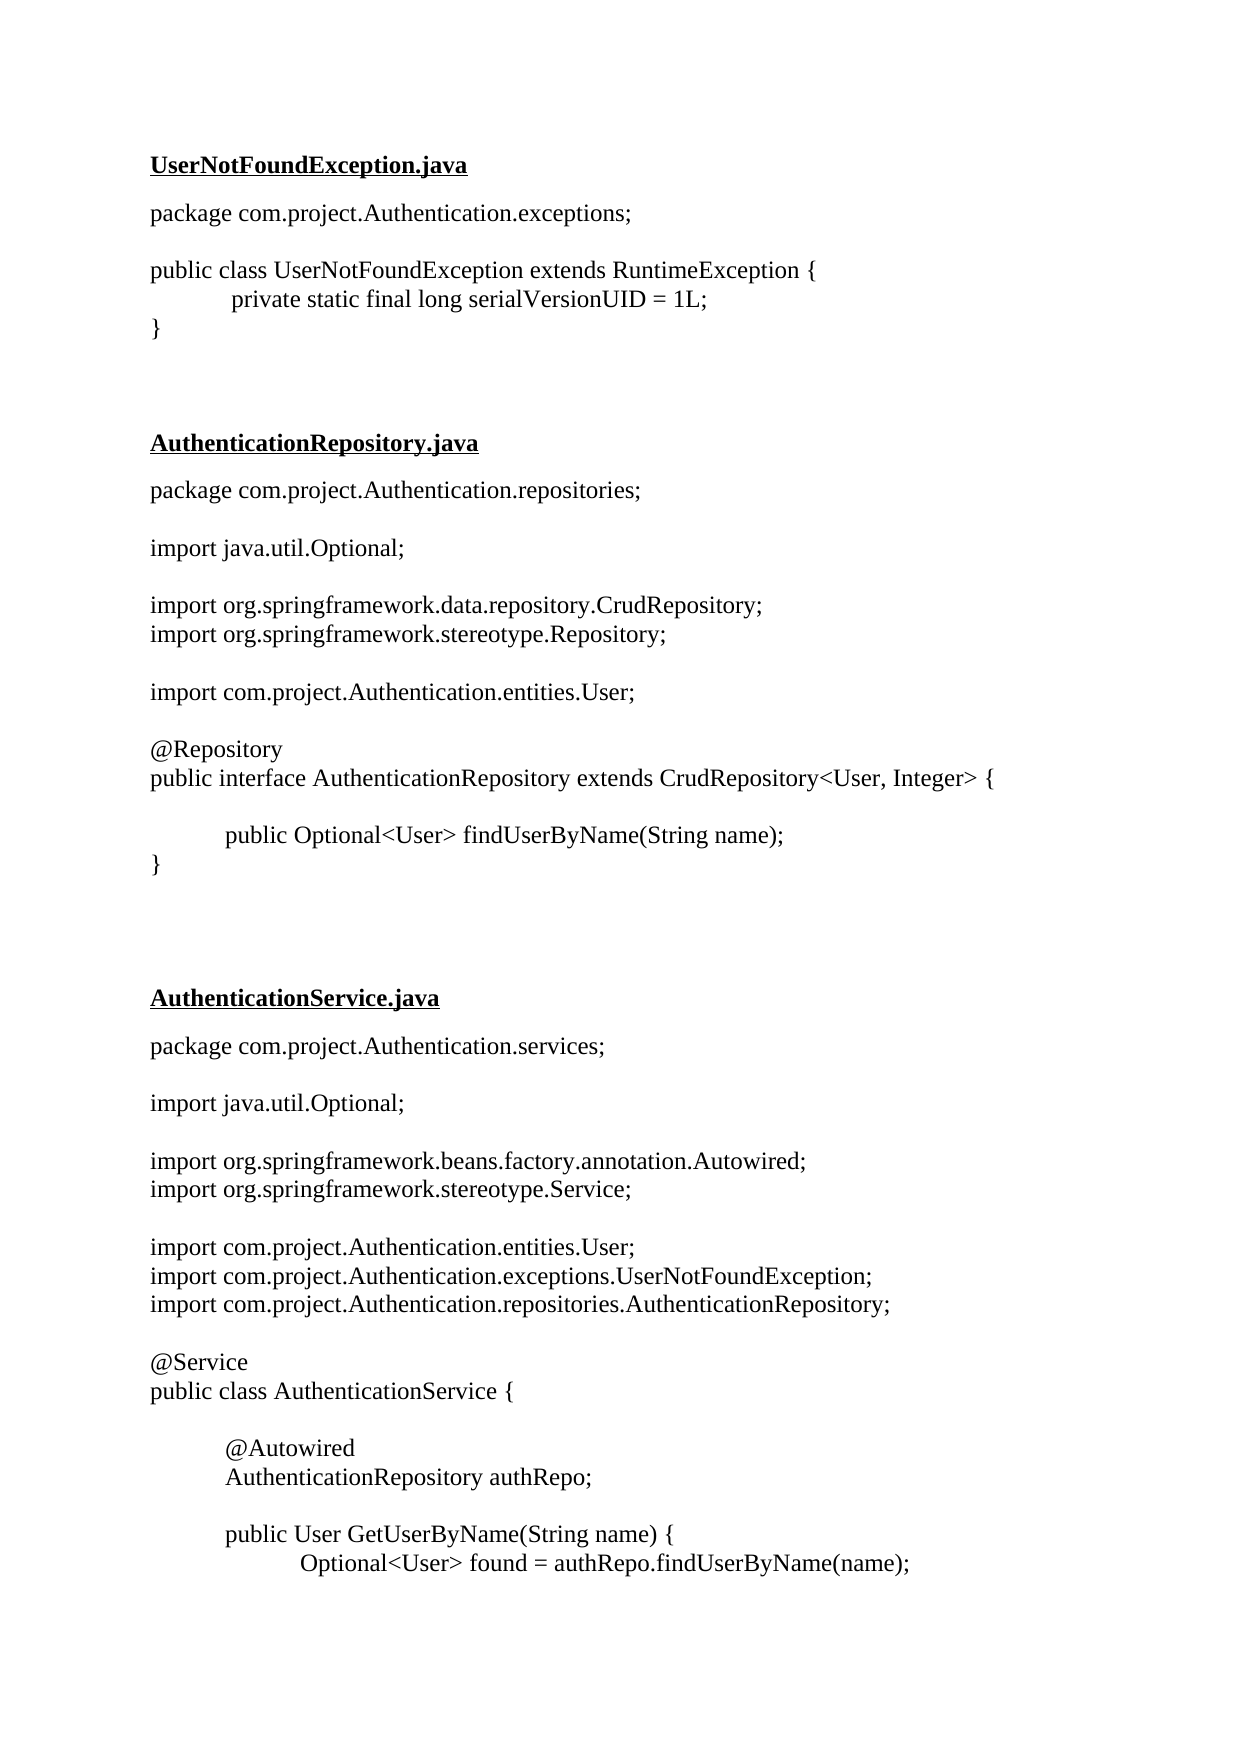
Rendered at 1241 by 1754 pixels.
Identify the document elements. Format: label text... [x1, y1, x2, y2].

text } [150, 313, 1090, 341]
text import java.util.Optional; [150, 1088, 1090, 1117]
text import org.springframework.beans.factory.annotation.Autowired; [150, 1146, 1090, 1174]
text public class AuthenticationService { [150, 1376, 1090, 1404]
text package com.project.Authentication.repositories; [150, 475, 1090, 504]
text public Optional<User> findUserByName(String name); [150, 820, 1090, 849]
text AuthenticationRepository authRepo; [150, 1462, 1090, 1491]
text public interface AuthenticationRepository extends CrudRepository<User, Integer> { [150, 763, 1090, 792]
text package com.project.Authentication.exceptions; [150, 198, 1090, 226]
text AuthenticationService.java [150, 983, 1090, 1012]
text import org.springframework.stereotype.Repository; [150, 619, 1090, 648]
text public User GetUserByName(String name) { [150, 1519, 1090, 1548]
text @Autowired [150, 1433, 1090, 1462]
text @Repository [150, 734, 1090, 763]
text import com.project.Authentication.entities.User; [150, 677, 1090, 705]
text UserNotFoundException.java [150, 150, 1090, 179]
text package com.project.Authentication.services; [150, 1031, 1090, 1059]
text import com.project.Authentication.repositories.AuthenticationRepository; [150, 1289, 1090, 1318]
text import org.springframework.data.repository.CrudRepository; [150, 590, 1090, 619]
text Optional<User> found = authRepo.findUserByName(name); [150, 1548, 1090, 1576]
text private static final long serialVersionUID = 1L; [150, 284, 1090, 313]
text import com.project.Authentication.entities.User; [150, 1232, 1090, 1261]
text @Service [150, 1347, 1090, 1376]
text import java.util.Optional; [150, 533, 1090, 562]
text import com.project.Authentication.exceptions.UserNotFoundException; [150, 1261, 1090, 1289]
text public class UserNotFoundException extends RuntimeException { [150, 255, 1090, 284]
text import org.springframework.stereotype.Service; [150, 1174, 1090, 1203]
text AuthenticationRepository.java [150, 428, 1090, 456]
text } [150, 849, 1090, 878]
